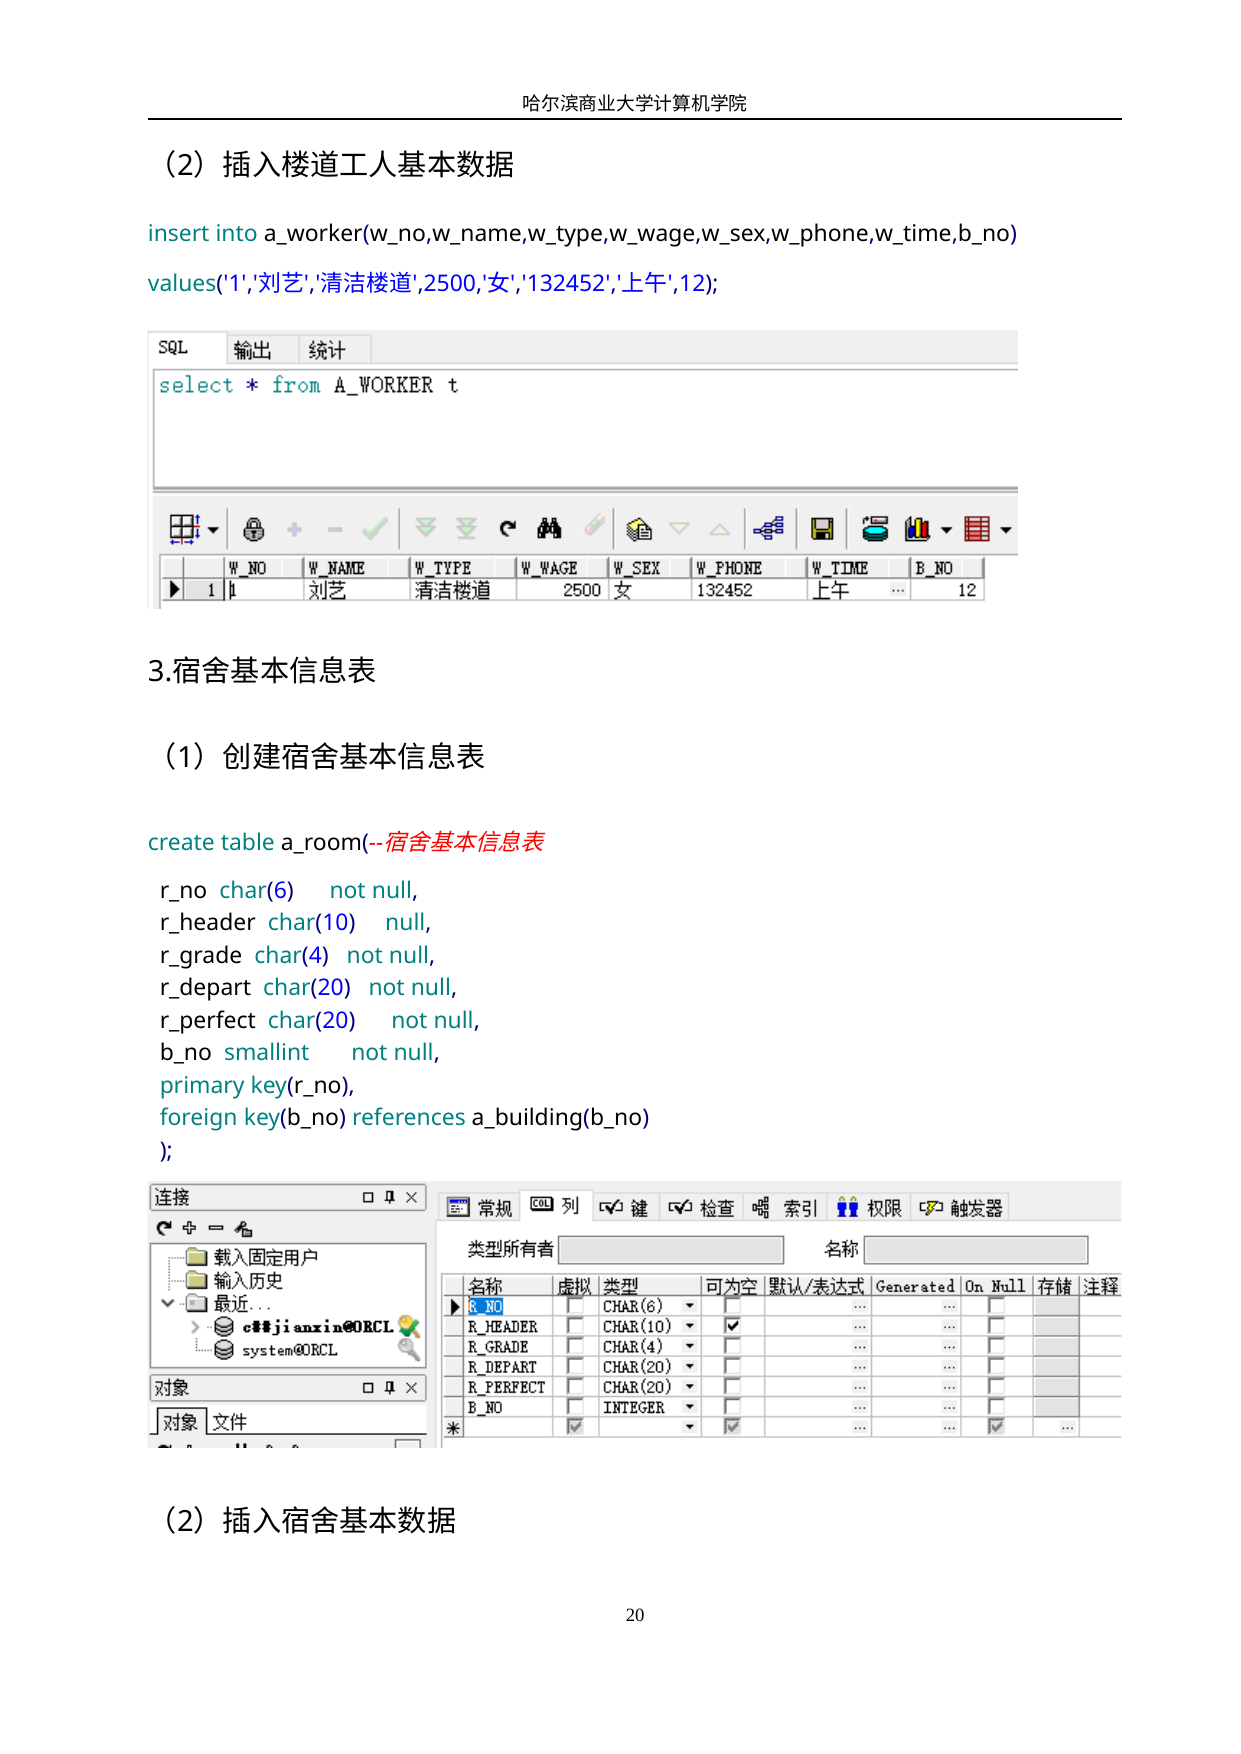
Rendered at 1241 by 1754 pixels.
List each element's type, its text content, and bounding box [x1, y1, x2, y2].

text insert into a_worker(w_no,w_name,w_type,w_wage,w_sex,w_phone,w_time,b_no) [148, 217, 1122, 249]
picture [147, 1181, 1122, 1448]
text r_header char(10) null, [148, 906, 1122, 938]
list values('1','刘艺','清洁楼道',2500,'女','132452','上午',12); [148, 249, 1122, 314]
text （1）创建宿舍基本信息表 [148, 722, 1122, 787]
text b_no smallint not null, [148, 1036, 1122, 1068]
text r_grade char(4) not null, [148, 938, 1122, 971]
text r_depart char(20) not null, [148, 971, 1122, 1003]
text r_perfect char(20) not null, [148, 1003, 1122, 1036]
list （2）插入楼道工人基本数据 [148, 130, 1122, 195]
text foreign key(b_no) references a_building(b_no) [148, 1101, 1122, 1133]
text primary key(r_no), [148, 1068, 1122, 1101]
list （2）插入宿舍基本数据 [148, 1486, 1122, 1551]
picture [147, 330, 1018, 609]
list 3.宿舍基本信息表 [148, 636, 1122, 701]
text create table a_room(--宿舍基本信息表 [148, 808, 1122, 873]
text r_no char(6) not null, [148, 873, 1122, 906]
text ); [148, 1133, 1122, 1166]
